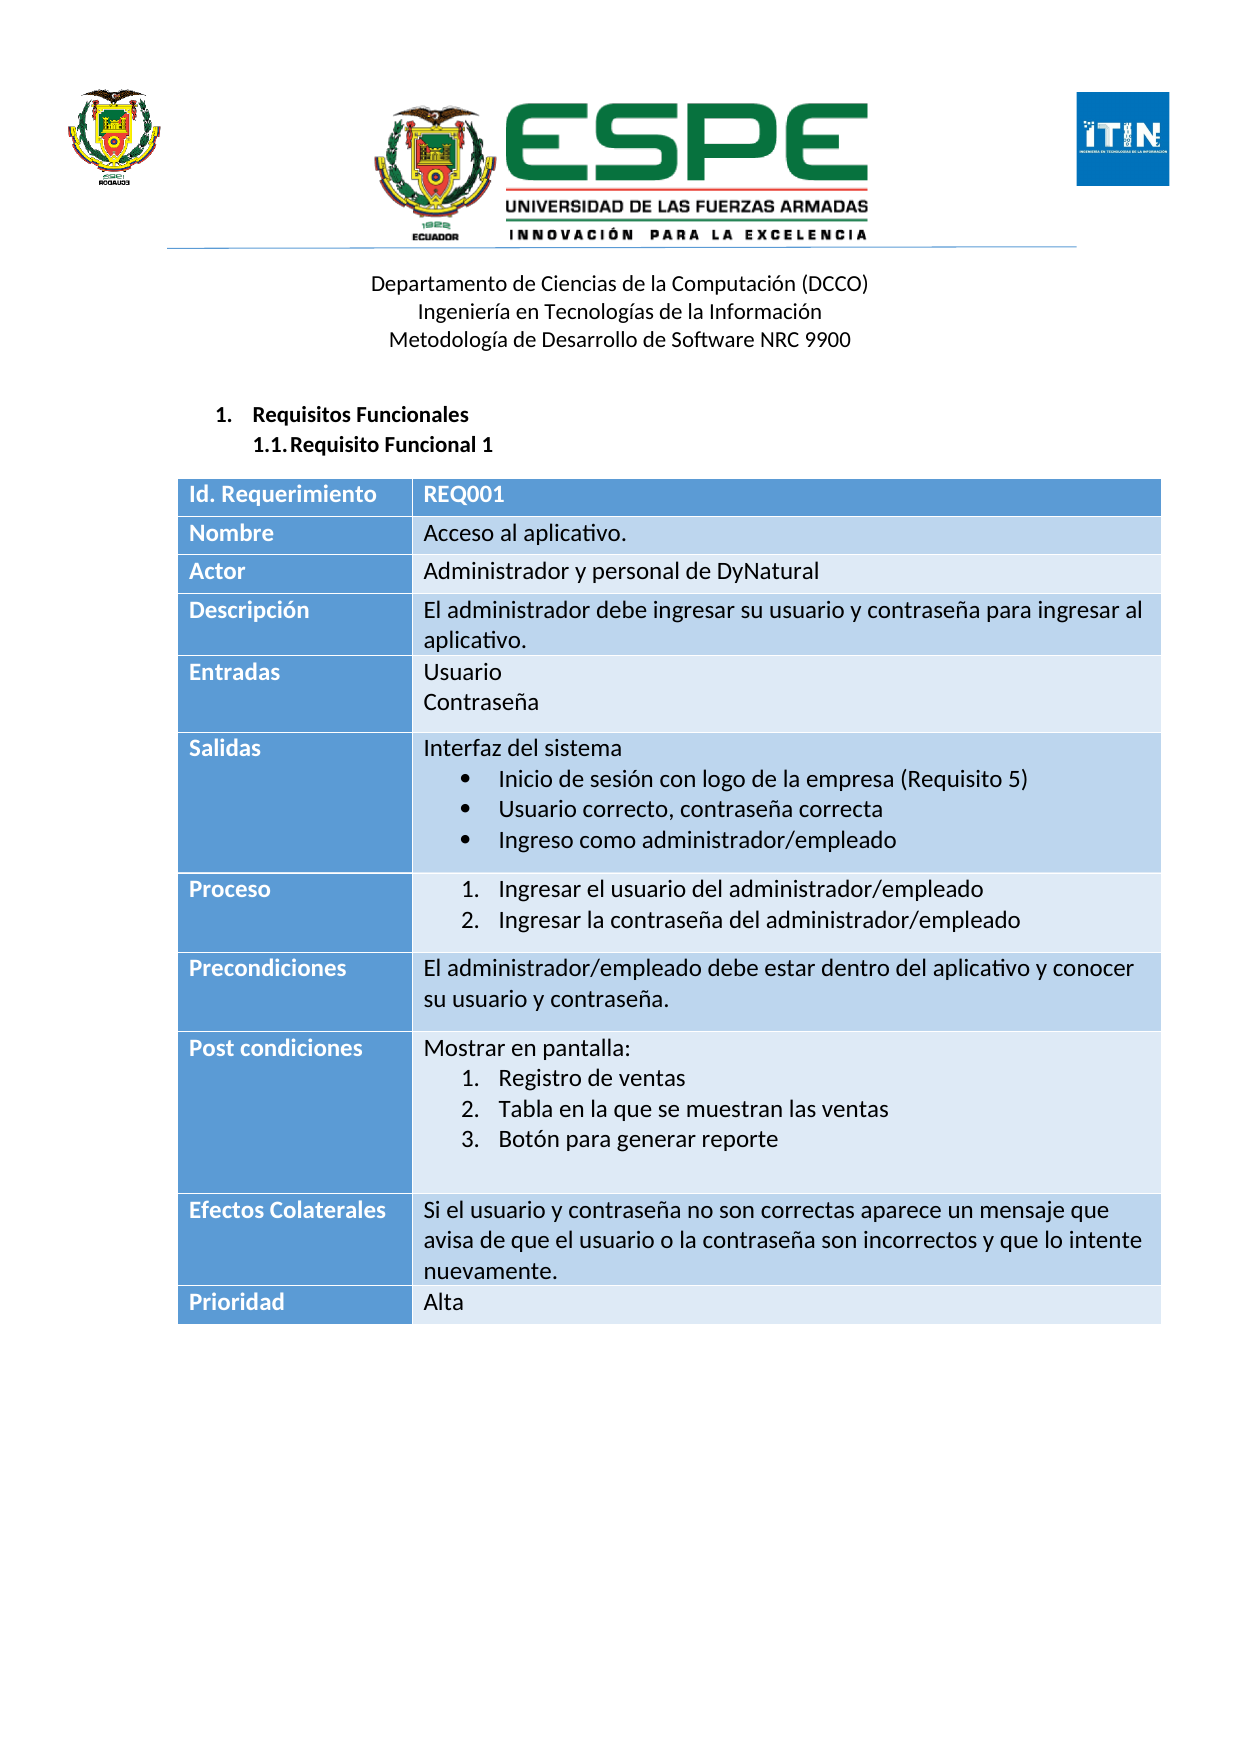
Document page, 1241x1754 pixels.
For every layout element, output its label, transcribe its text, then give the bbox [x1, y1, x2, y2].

table_cell Entradas [178, 656, 412, 732]
table_cell Ingresar el usuario del administrador/empleado Ingresar la contraseña del administrador/empleado [413, 874, 1161, 952]
table_cell Post condiciones [178, 1032, 412, 1193]
table_cell Mostrar en pantalla: Registro de ventas Tabla en la que se muestran las ventas Botón para generar reporte [413, 1032, 1161, 1193]
table_cell Si el usuario y contraseña no son correctas aparece un mensaje que avisa de que el usuario o la contraseña son incorrectos y que lo intente nuevamente. [413, 1194, 1161, 1285]
table_cell Precondiciones [178, 953, 412, 1031]
table_cell Actor [178, 555, 412, 593]
table_cell Administrador y personal de DyNatural [413, 555, 1161, 593]
table_cell Descripción [178, 594, 412, 655]
table_cell Acceso al aplicativo. [413, 517, 1161, 554]
table_cell Efectos Colaterales [178, 1194, 412, 1285]
table_cell Proceso [178, 874, 412, 952]
table_cell Alta [413, 1286, 1161, 1324]
table_header Id. Requerimiento [178, 479, 412, 516]
table_cell El administrador debe ingresar su usuario y contraseña para ingresar al aplicativo. [413, 594, 1161, 655]
table_cell Prioridad [178, 1286, 412, 1324]
table_cell Nombre [178, 517, 412, 554]
table_cell El administrador/empleado debe estar dentro del aplicativo y conocer su usuario y contraseña. [413, 953, 1161, 1031]
picture [61, 88, 168, 185]
table_cell Usuario Contraseña [413, 656, 1161, 732]
table_cell Salidas [178, 733, 412, 872]
picture [359, 73, 882, 270]
list Requisito Funcional 1 [252, 431, 1063, 458]
picture [1076, 92, 1170, 186]
table_header REQ001 [413, 479, 1161, 516]
list Requisitos Funcionales [215, 400, 1063, 428]
table_cell Interfaz del sistema Inicio de sesión con logo de la empresa (Requisito 5) Usuario correcto, contraseña correcta Ingreso como administrador/empleado [413, 733, 1161, 872]
